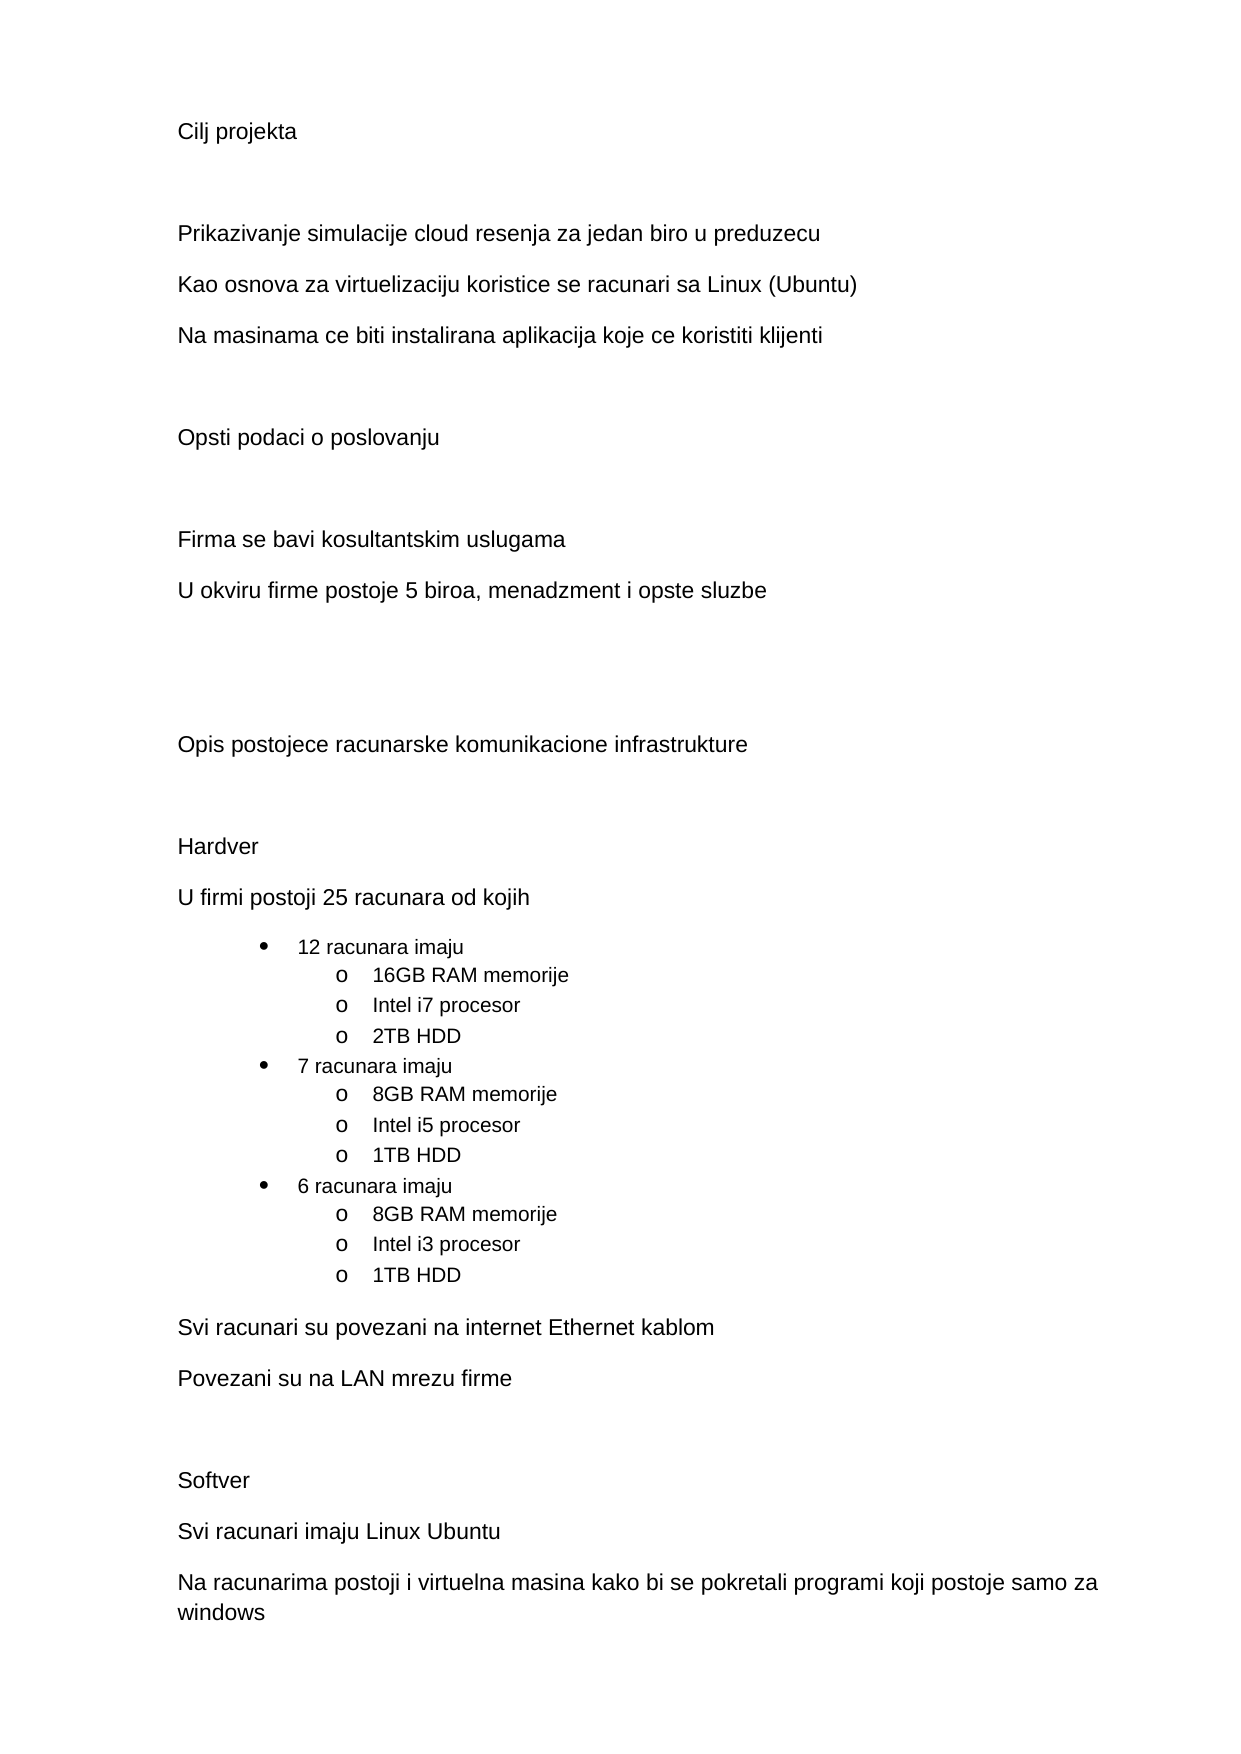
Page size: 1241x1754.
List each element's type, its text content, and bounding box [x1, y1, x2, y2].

text Svi racunari su povezani na internet Ethernet kablom [177, 1314, 1152, 1340]
text Firma se bavi kosultantskim uslugama [177, 526, 1152, 553]
text Kao osnova za virtuelizaciju koristice se racunari sa Linux (Ubuntu) [177, 271, 1152, 298]
list 6 racunara imaju [260, 1173, 1152, 1198]
list 7 racunara imaju [260, 1054, 1152, 1079]
list 8GB RAM memorije [335, 1082, 1152, 1109]
text Prikazivanje simulacije cloud resenja za jedan biro u preduzecu [177, 220, 1152, 247]
text U okviru firme postoje 5 biroa, menadzment i opste sluzbe [177, 577, 1152, 604]
text Na racunarima postoji i virtuelna masina kako bi se pokretali programi koji postoje samo za windows [177, 1569, 1152, 1626]
text Softver [177, 1467, 1152, 1493]
text Hardver [177, 833, 1152, 859]
text Svi racunari imaju Linux Ubuntu [177, 1518, 1152, 1544]
text Cilj projekta [177, 118, 1152, 144]
list 2TB HDD [335, 1024, 1152, 1050]
list Intel i5 procesor [335, 1113, 1152, 1139]
list Intel i3 procesor [335, 1232, 1152, 1258]
text U firmi postoji 25 racunara od kojih [177, 884, 1152, 910]
list Intel i7 procesor [335, 993, 1152, 1020]
text Na masinama ce biti instalirana aplikacija koje ce koristiti klijenti [177, 322, 1152, 349]
list 12 racunara imaju [260, 935, 1152, 959]
text Opsti podaci o poslovanju [177, 424, 1152, 451]
list 16GB RAM memorije [335, 963, 1152, 989]
list 1TB HDD [335, 1143, 1152, 1169]
list 8GB RAM memorije [335, 1202, 1152, 1228]
text Opis postojece racunarske komunikacione infrastrukture [177, 731, 1152, 757]
list 1TB HDD [335, 1262, 1152, 1289]
text Povezani su na LAN mrezu firme [177, 1365, 1152, 1391]
